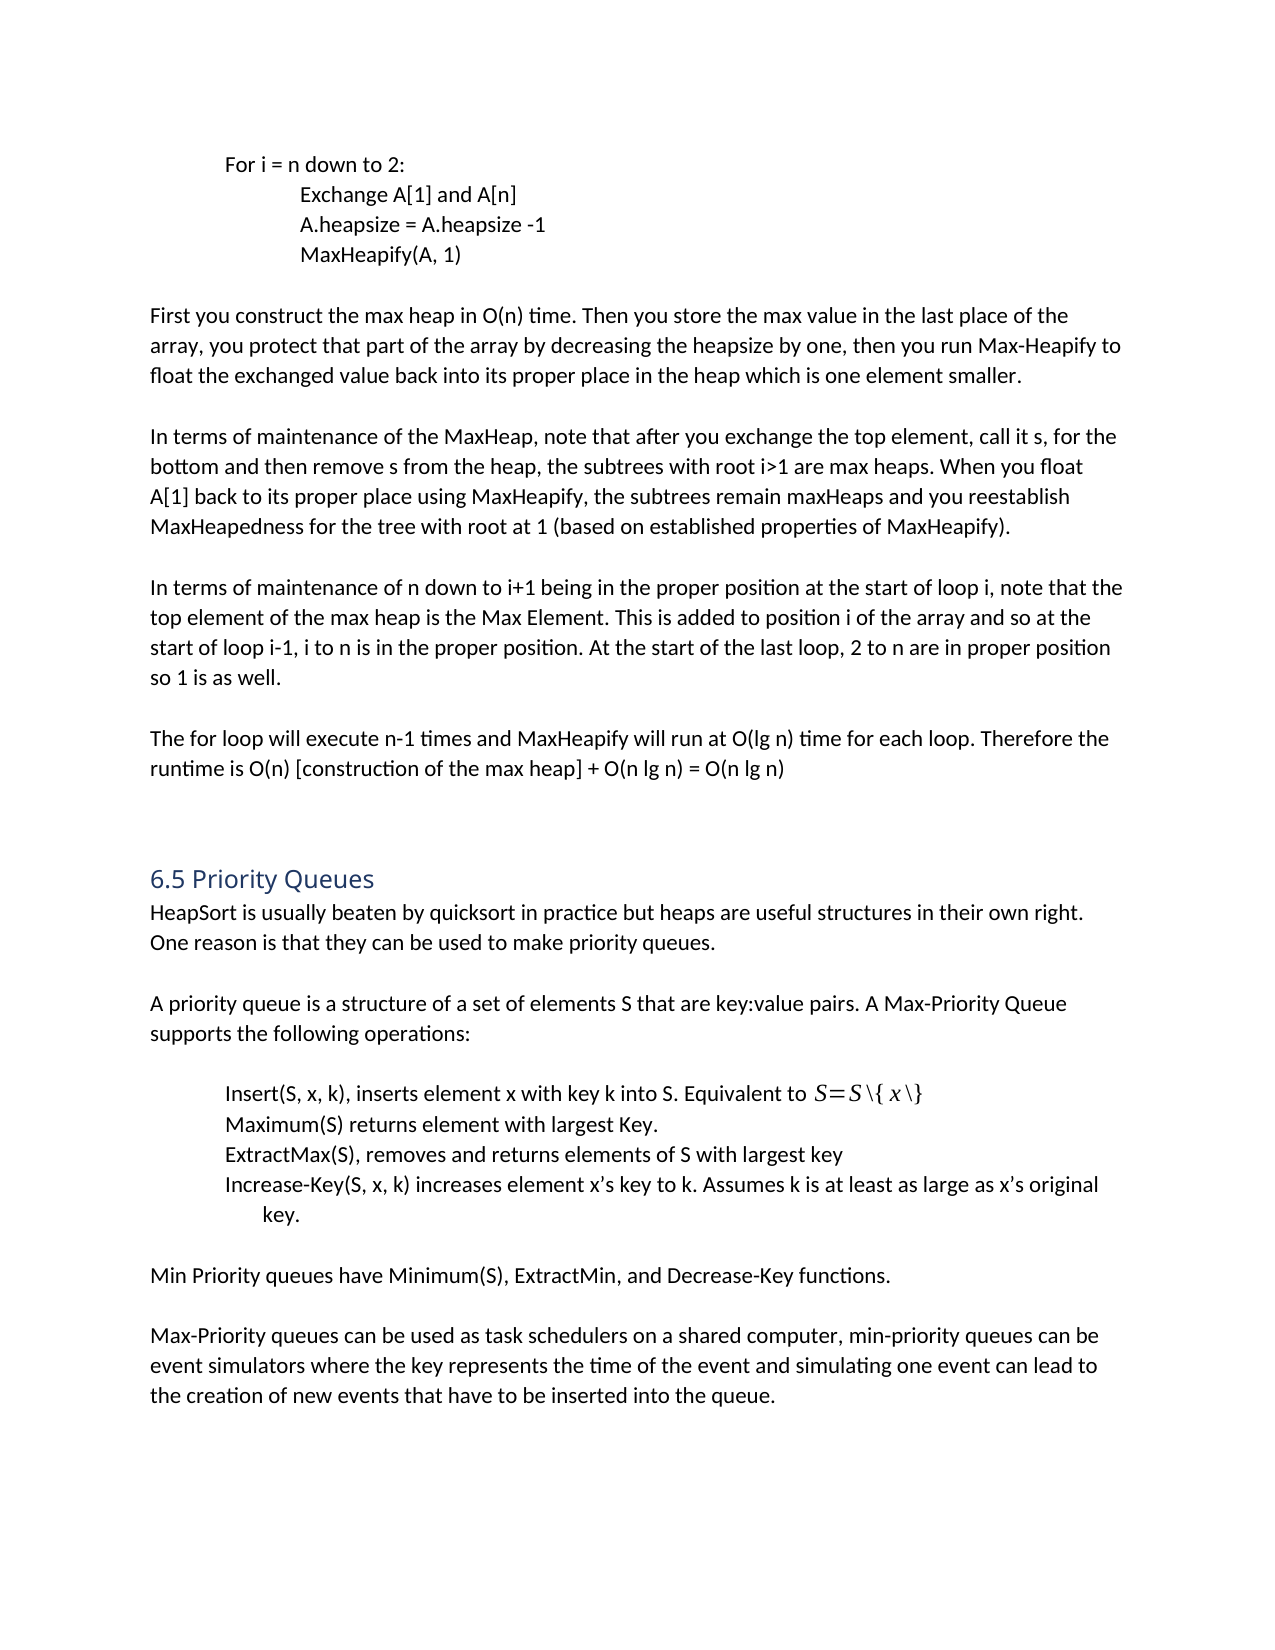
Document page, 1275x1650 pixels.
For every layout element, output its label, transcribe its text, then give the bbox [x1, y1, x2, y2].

list ExtractMax(S), removes and returns elements of S with largest key [150, 1140, 1125, 1168]
list First you construct the max heap in O(n) time. Then you store the max value in the last place of the array, you protect that part of the array by decreasing the heapsize by one, then you run Max-Heapify to float the exchanged value back into its proper place in the heap which is one element smaller. [150, 301, 1125, 389]
list The for loop will execute n-1 times and MaxHeapify will run at O(lg n) time for each loop. Therefore the runtime is O(n) [construction of the max heap] + O(n lg n) = O(n lg n) [150, 724, 1125, 782]
list Min Priority queues have Minimum(S), ExtractMin, and Decrease-Key functions. [150, 1261, 1125, 1289]
list Max-Priority queues can be used as task schedulers on a shared computer, min-priority queues can be event simulators where the key represents the time of the event and simulating one event can lead to the creation of new events that have to be inserted into the queue. [150, 1321, 1125, 1409]
list HeapSort is usually beaten by quicksort in practice but heaps are useful structures in their own right. One reason is that they can be used to make priority queues. [150, 898, 1125, 956]
list In terms of maintenance of the MaxHeap, note that after you exchange the top element, call it s, for the bottom and then remove s from the heap, the subtrees with root i>1 are max heaps. When you float A[1] back to its proper place using MaxHeapify, the subtrees remain maxHeaps and you reestablish MaxHeapedness for the tree with root at 1 (based on established properties of MaxHeapify). [150, 422, 1125, 541]
list For i = n down to 2: [150, 150, 1125, 178]
list In terms of maintenance of n down to i+1 being in the proper position at the start of loop i, note that the top element of the max heap is the Max Element. This is added to position i of the array and so at the start of loop i-1, i to n is in the proper position. At the start of the last loop, 2 to n are in proper position so 1 is as well. [150, 573, 1125, 692]
list MaxHeapify(A, 1) [150, 241, 1125, 269]
subtitle 6.5 Priority Queues [150, 861, 1125, 896]
list Exchange A[1] and A[n] [150, 180, 1125, 208]
list Increase-Key(S, x, k) increases element x’s key to k. Assumes k is at least as large as x’s original key. [225, 1170, 1125, 1228]
list Maximum(S) returns element with largest Key. [150, 1110, 1125, 1138]
list A.heapsize = A.heapsize -1 [150, 210, 1125, 238]
list A priority queue is a structure of a set of elements S that are key:value pairs. A Max-Priority Queue supports the following operations: [150, 989, 1125, 1047]
list Insert(S, x, k), inserts element x with key k into S. Equivalent to [150, 1079, 1125, 1107]
